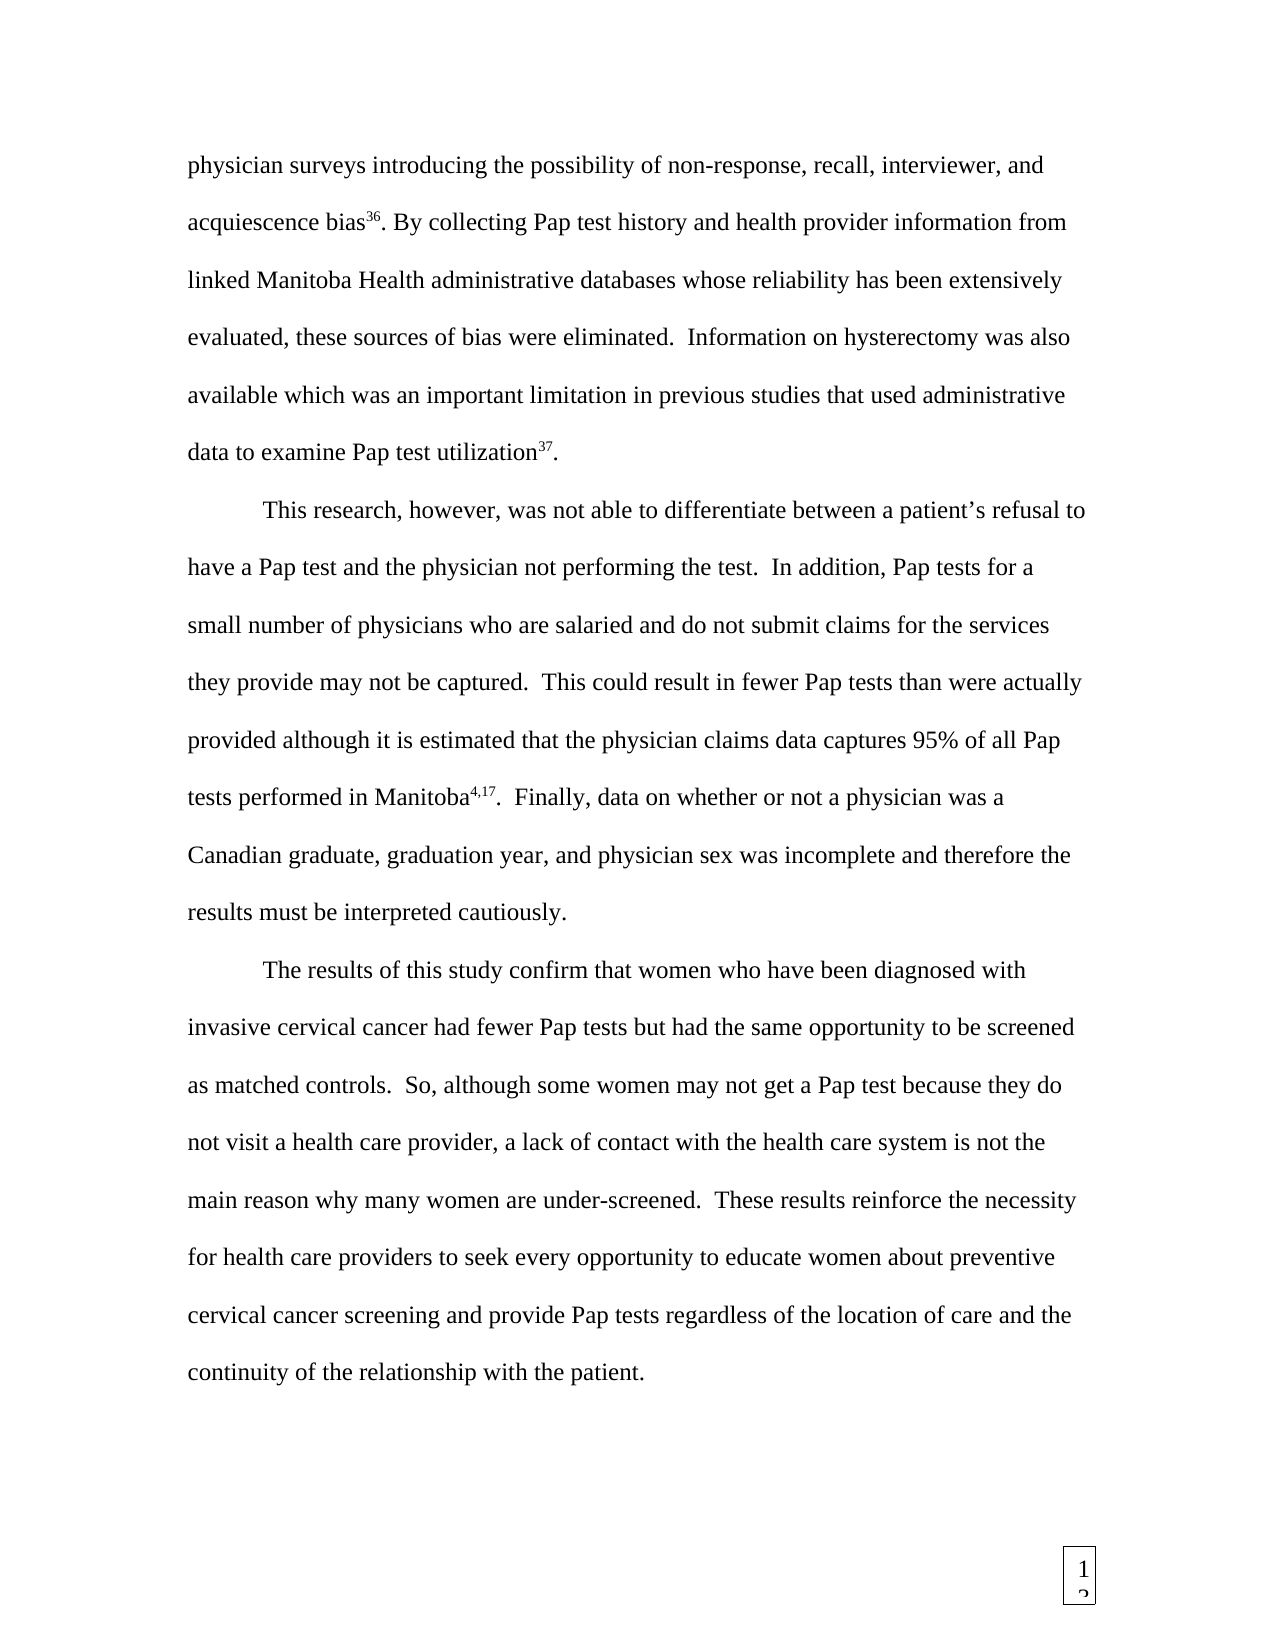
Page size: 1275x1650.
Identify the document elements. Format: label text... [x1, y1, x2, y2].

text This research, however, was not able to differentiate between a patient’s refusal to have a Pap test and the physician not performing the test. In addition, Pap tests for a small number of physicians who are salaried and do not submit claims for the services they provide may not be captured. This could result in fewer Pap tests than were actually provided although it is estimated that the physician claims data captures 95% of all Pap tests performed in Manitoba4,17. Finally, data on whether or not a physician was a Canadian graduate, graduation year, and physician sex was incomplete and therefore the results must be interpreted cautiously. [187, 495, 1087, 926]
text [187, 150, 1087, 466]
text The results of this study confirm that women who have been diagnosed with invasive cervical cancer had fewer Pap tests but had the same opportunity to be screened as matched controls. So, although some women may not get a Pap test because they do not visit a health care provider, a lack of contact with the health care system is not the main reason why many women are under-screened. These results reinforce the necessity for health care providers to seek every opportunity to educate women about preventive cervical cancer screening and provide Pap tests regardless of the location of care and the continuity of the relationship with the patient. [187, 955, 1087, 1386]
